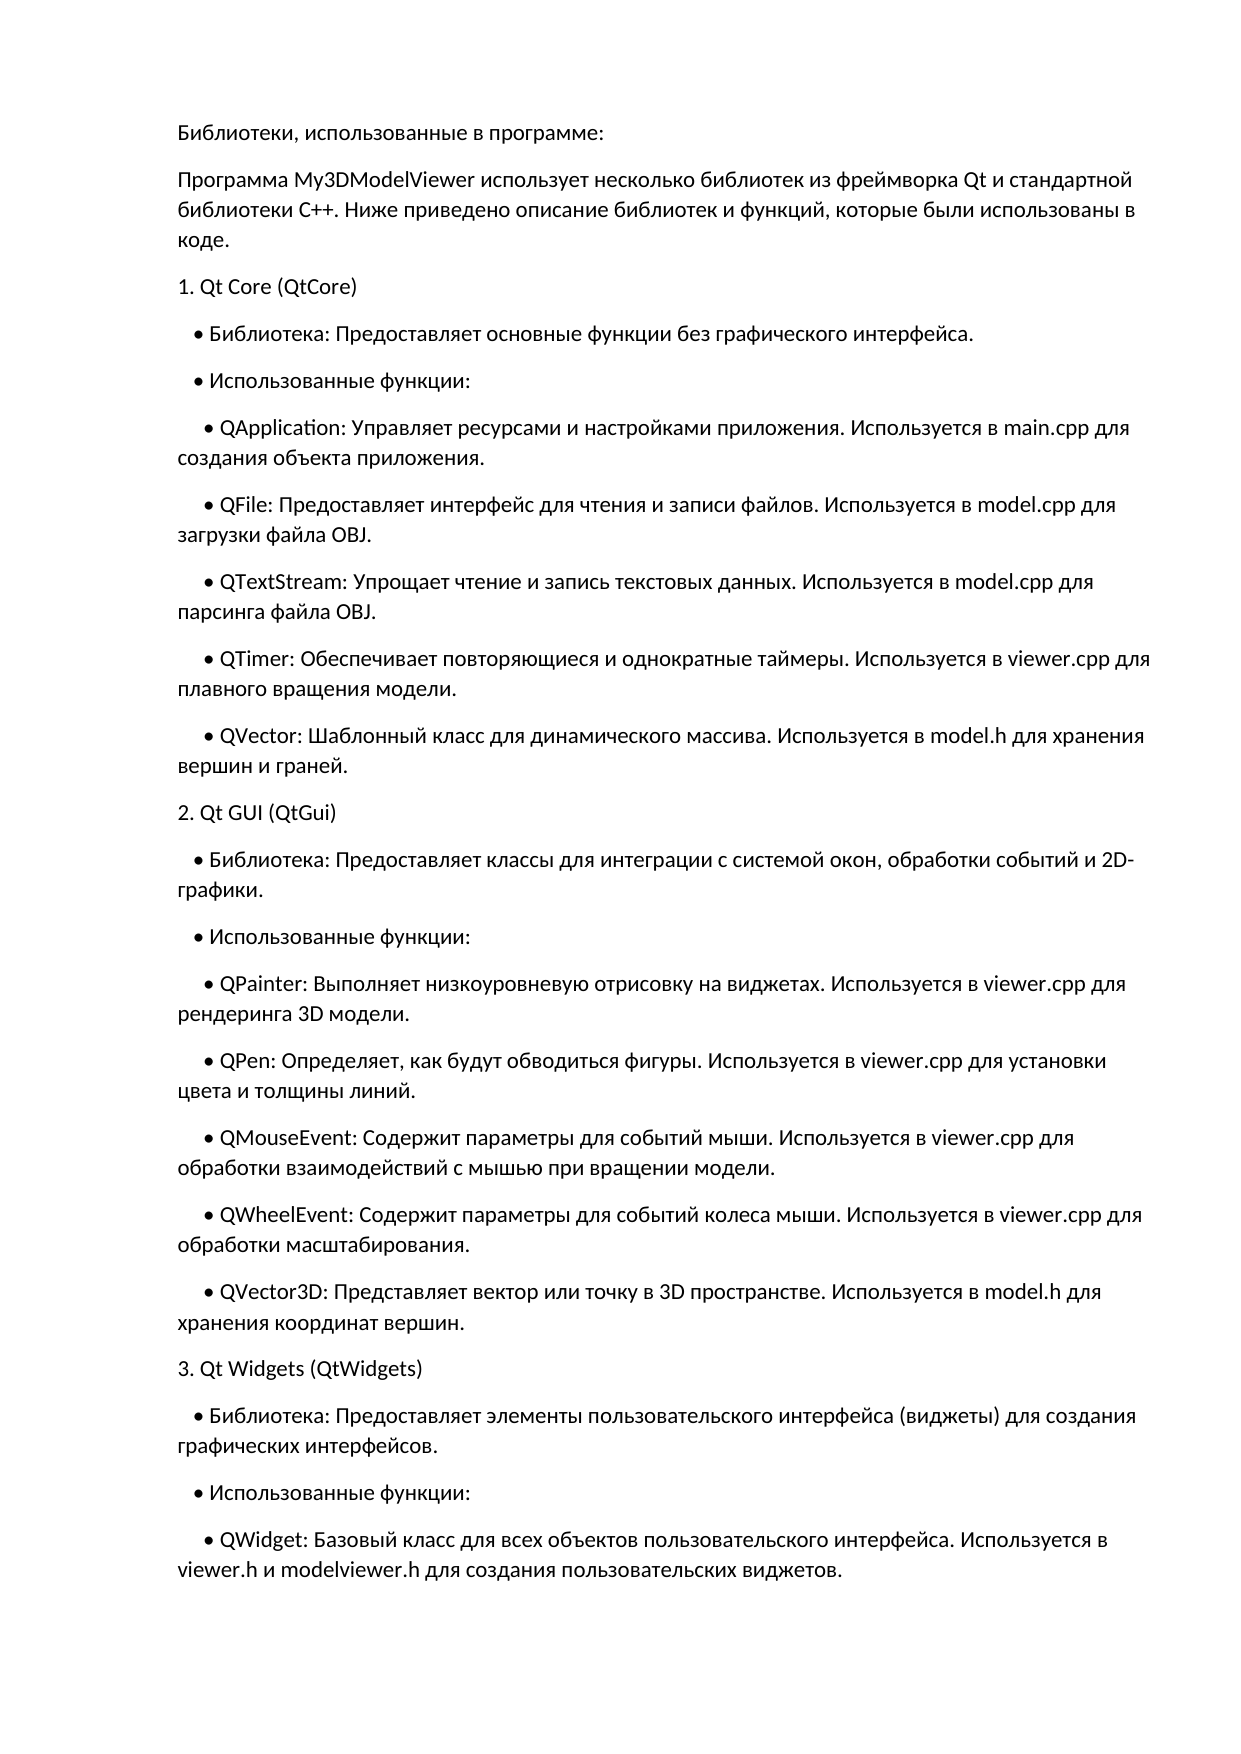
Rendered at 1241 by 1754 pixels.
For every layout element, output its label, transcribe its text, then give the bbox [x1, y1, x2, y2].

text Библиотеки, использованные в программе: [177, 118, 1152, 146]
text • QApplication: Управляет ресурсами и настройками приложения. Используется в main.cpp для создания объекта приложения. [177, 413, 1152, 471]
text • QWidget: Базовый класс для всех объектов пользовательского интерфейса. Используется в viewer.h и modelviewer.h для создания пользовательских виджетов. [177, 1525, 1152, 1584]
text • Использованные функции: [177, 922, 1152, 950]
text • QWheelEvent: Содержит параметры для событий колеса мыши. Используется в viewer.cpp для обработки масштабирования. [177, 1200, 1152, 1259]
text 3. Qt Widgets (QtWidgets) [177, 1354, 1152, 1383]
text • Использованные функции: [177, 366, 1152, 394]
text • QVector: Шаблонный класс для динамического массива. Используется в model.h для хранения вершин и граней. [177, 721, 1152, 779]
text 1. Qt Core (QtCore) [177, 272, 1152, 300]
text Программа My3DModelViewer использует несколько библиотек из фреймворка Qt и стандартной библиотеки C++. Ниже приведено описание библиотек и функций, которые были использованы в коде. [177, 165, 1152, 253]
text • Использованные функции: [177, 1478, 1152, 1507]
text • QPen: Определяет, как будут обводиться фигуры. Используется в viewer.cpp для установки цвета и толщины линий. [177, 1046, 1152, 1104]
text 2. Qt GUI (QtGui) [177, 798, 1152, 826]
text • QFile: Предоставляет интерфейс для чтения и записи файлов. Используется в model.cpp для загрузки файла OBJ. [177, 490, 1152, 548]
text • Библиотека: Предоставляет элементы пользовательского интерфейса (виджеты) для создания графических интерфейсов. [177, 1401, 1152, 1460]
text • Библиотека: Предоставляет классы для интеграции с системой окон, обработки событий и 2D-графики. [177, 845, 1152, 903]
text • Библиотека: Предоставляет основные функции без графического интерфейса. [177, 319, 1152, 347]
text • QVector3D: Представляет вектор или точку в 3D пространстве. Используется в model.h для хранения координат вершин. [177, 1277, 1152, 1336]
text • QMouseEvent: Содержит параметры для событий мыши. Используется в viewer.cpp для обработки взаимодействий с мышью при вращении модели. [177, 1123, 1152, 1182]
text • QPainter: Выполняет низкоуровневую отрисовку на виджетах. Используется в viewer.cpp для рендеринга 3D модели. [177, 969, 1152, 1027]
text • QTextStream: Упрощает чтение и запись текстовых данных. Используется в model.cpp для парсинга файла OBJ. [177, 567, 1152, 625]
text • QTimer: Обеспечивает повторяющиеся и однократные таймеры. Используется в viewer.cpp для плавного вращения модели. [177, 644, 1152, 702]
